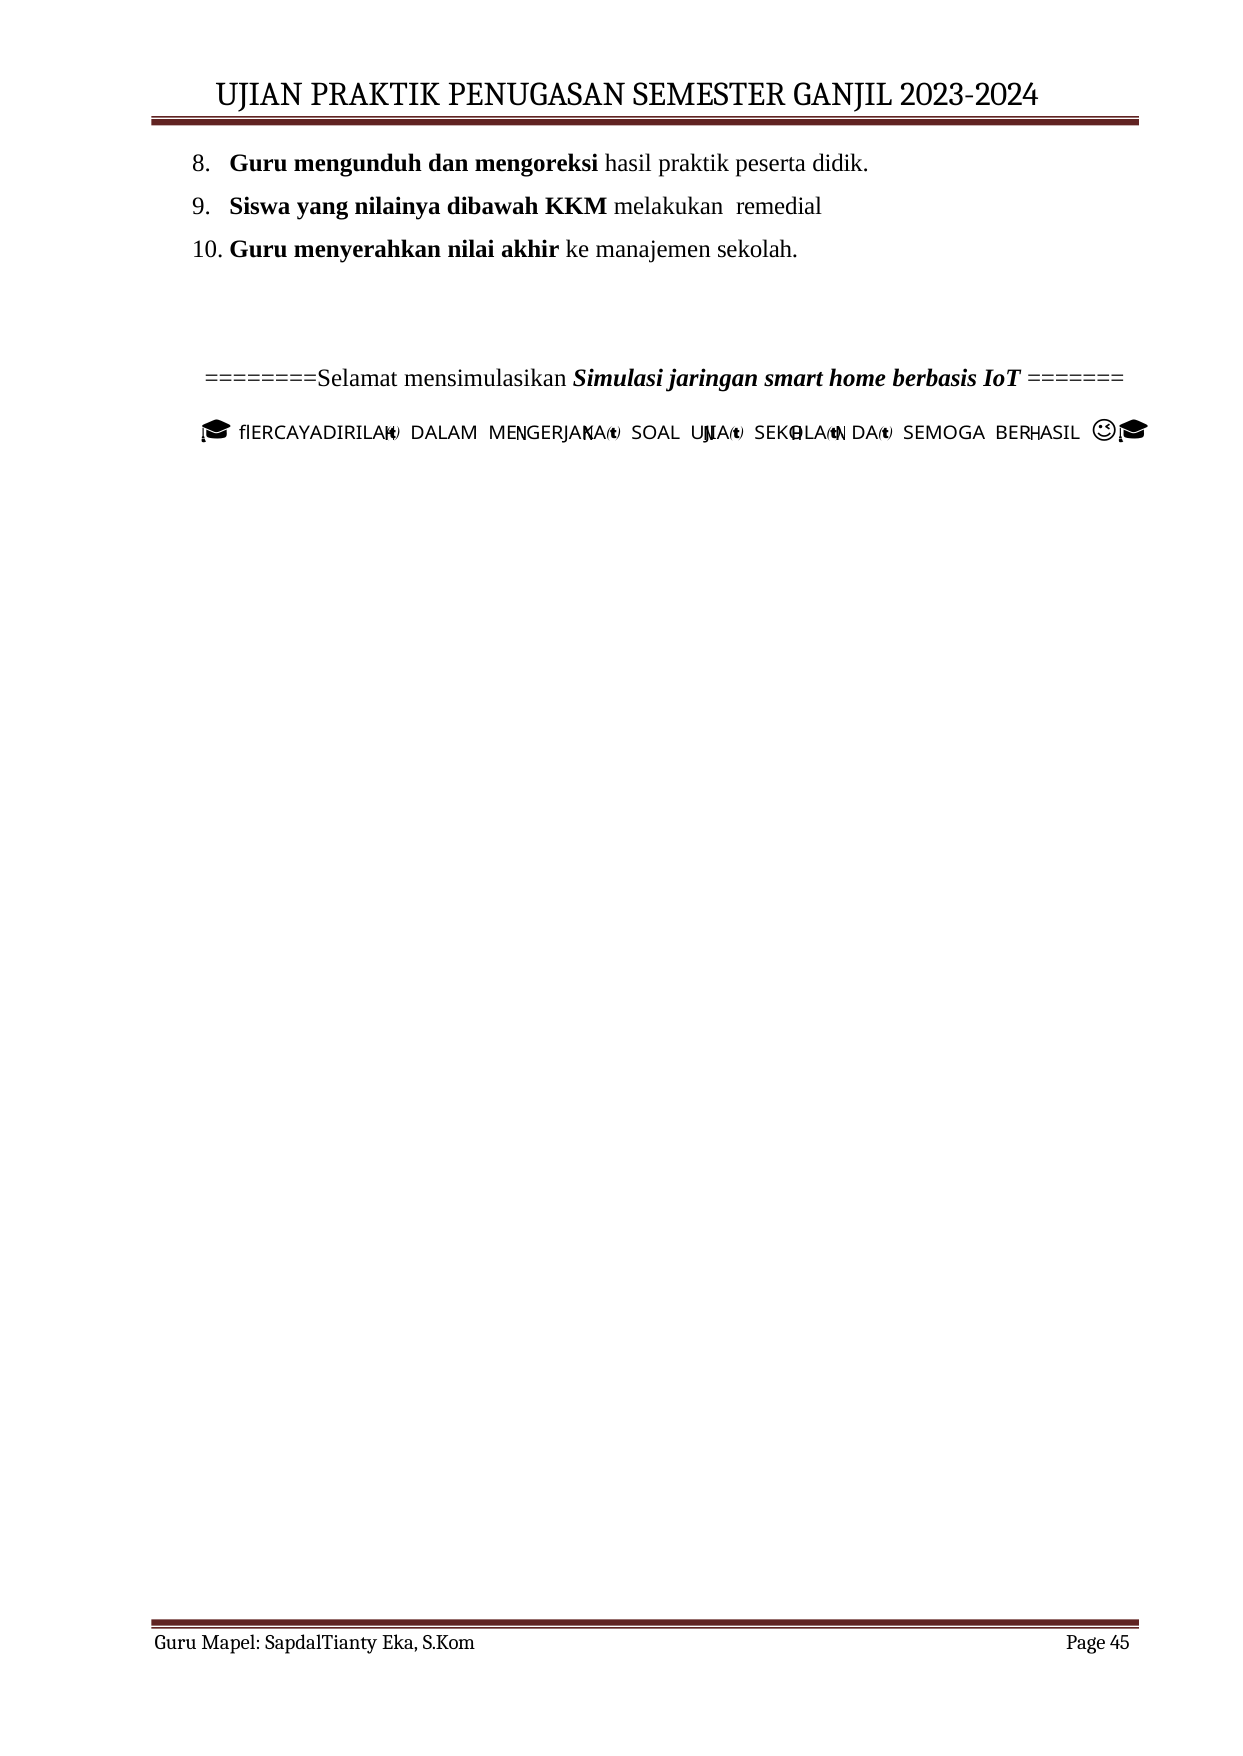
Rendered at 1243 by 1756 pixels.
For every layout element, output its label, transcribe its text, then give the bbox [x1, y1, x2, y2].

text 🎓 flERCAYADIRILA DALAM MEGERJAKA SOAL UJIA SEKOLA DA SEMOGA BERASIL 😉🎓 [200, 413, 1207, 447]
list Guru mengunduh dan mengoreksi hasil praktik peserta didik. [192, 148, 1207, 177]
list Siswa yang nilainya dibawah KKM melakukan remedial [192, 191, 1207, 220]
text ========Selamat mensimulasikan Simulasi jaringan smart home berbasis IoT ======= [204, 363, 1207, 392]
list Guru menyerahkan nilai akhir ke manajemen sekolah. [192, 234, 1207, 263]
picture [1030, 426, 1040, 440]
picture [517, 426, 526, 440]
